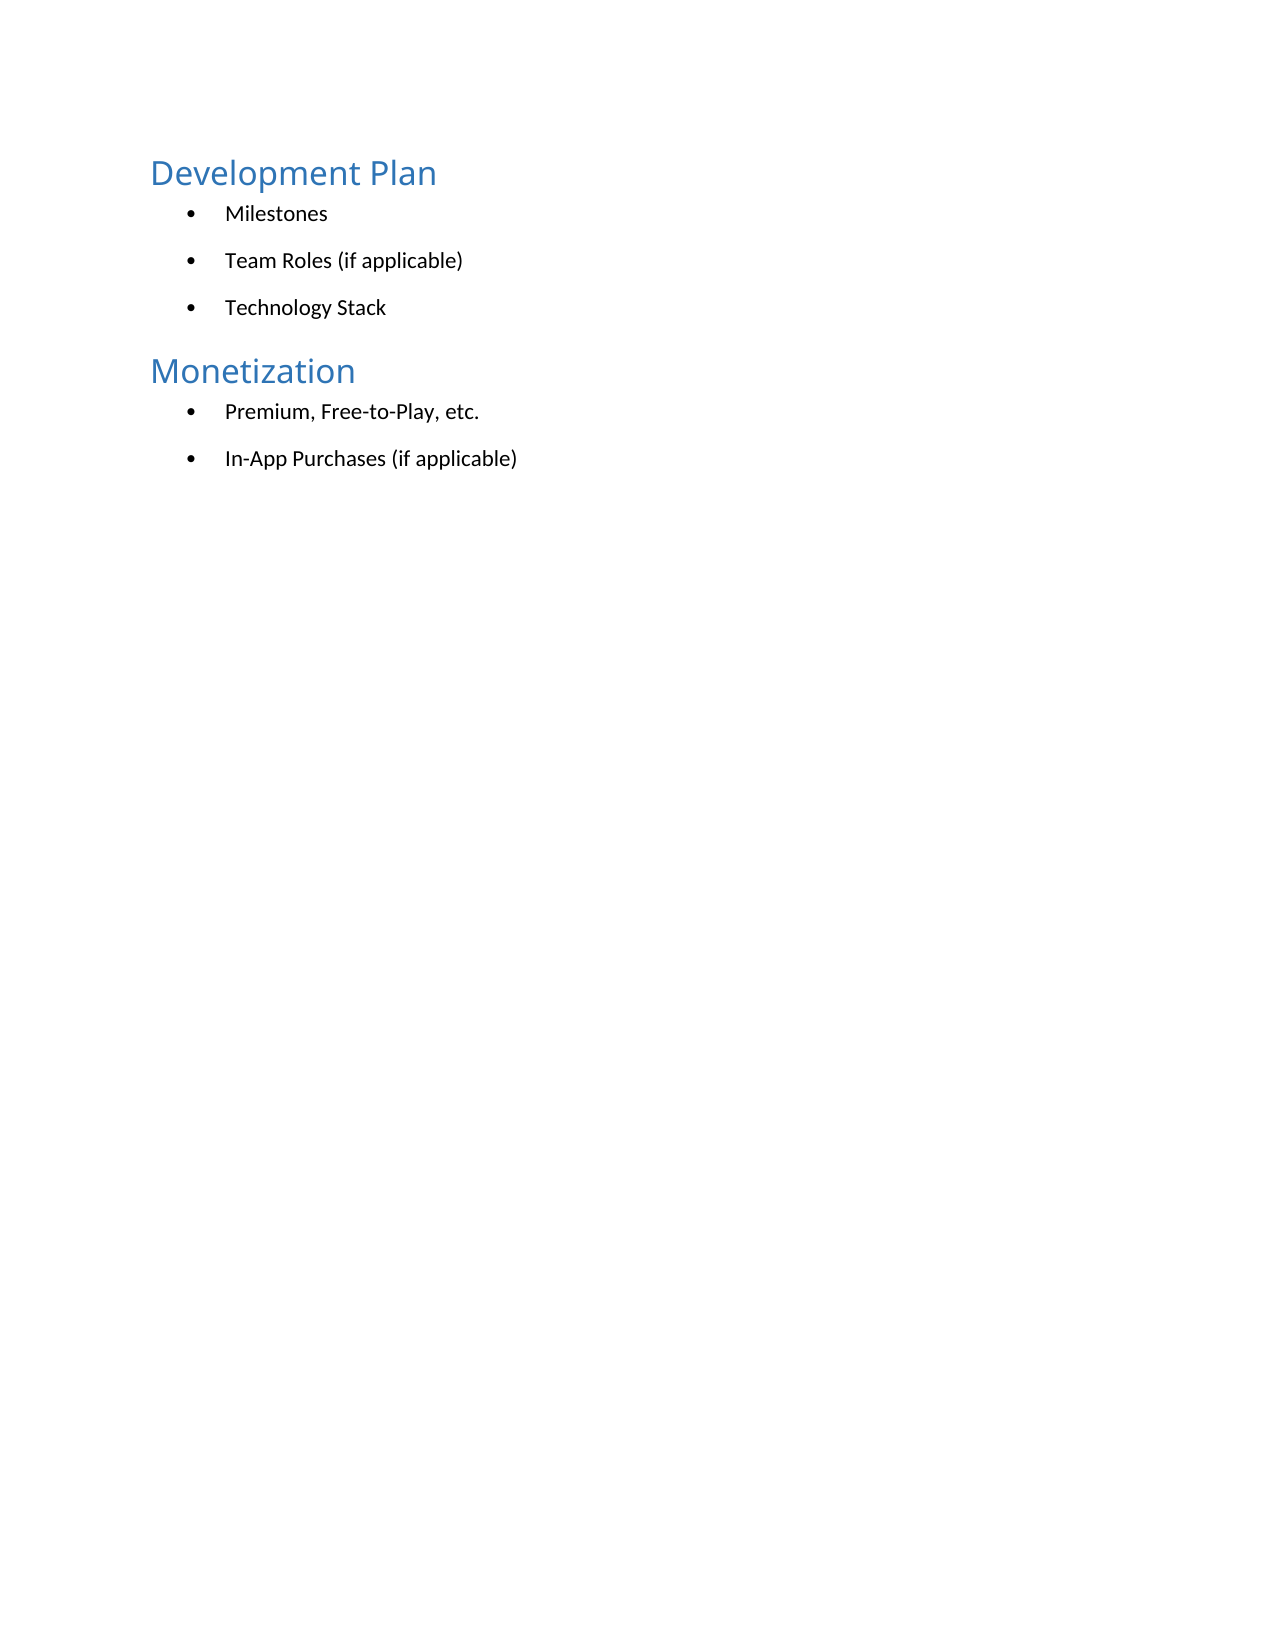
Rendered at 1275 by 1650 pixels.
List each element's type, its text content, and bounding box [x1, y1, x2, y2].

list Technology Stack [187, 293, 1125, 321]
subtitle Monetization [150, 348, 1125, 393]
list In-App Purchases (if applicable) [187, 444, 1125, 472]
list Premium, Free-to-Play, etc. [187, 397, 1125, 425]
list Milestones [187, 199, 1125, 227]
subtitle Development Plan [150, 150, 1125, 195]
list Team Roles (if applicable) [187, 246, 1125, 274]
